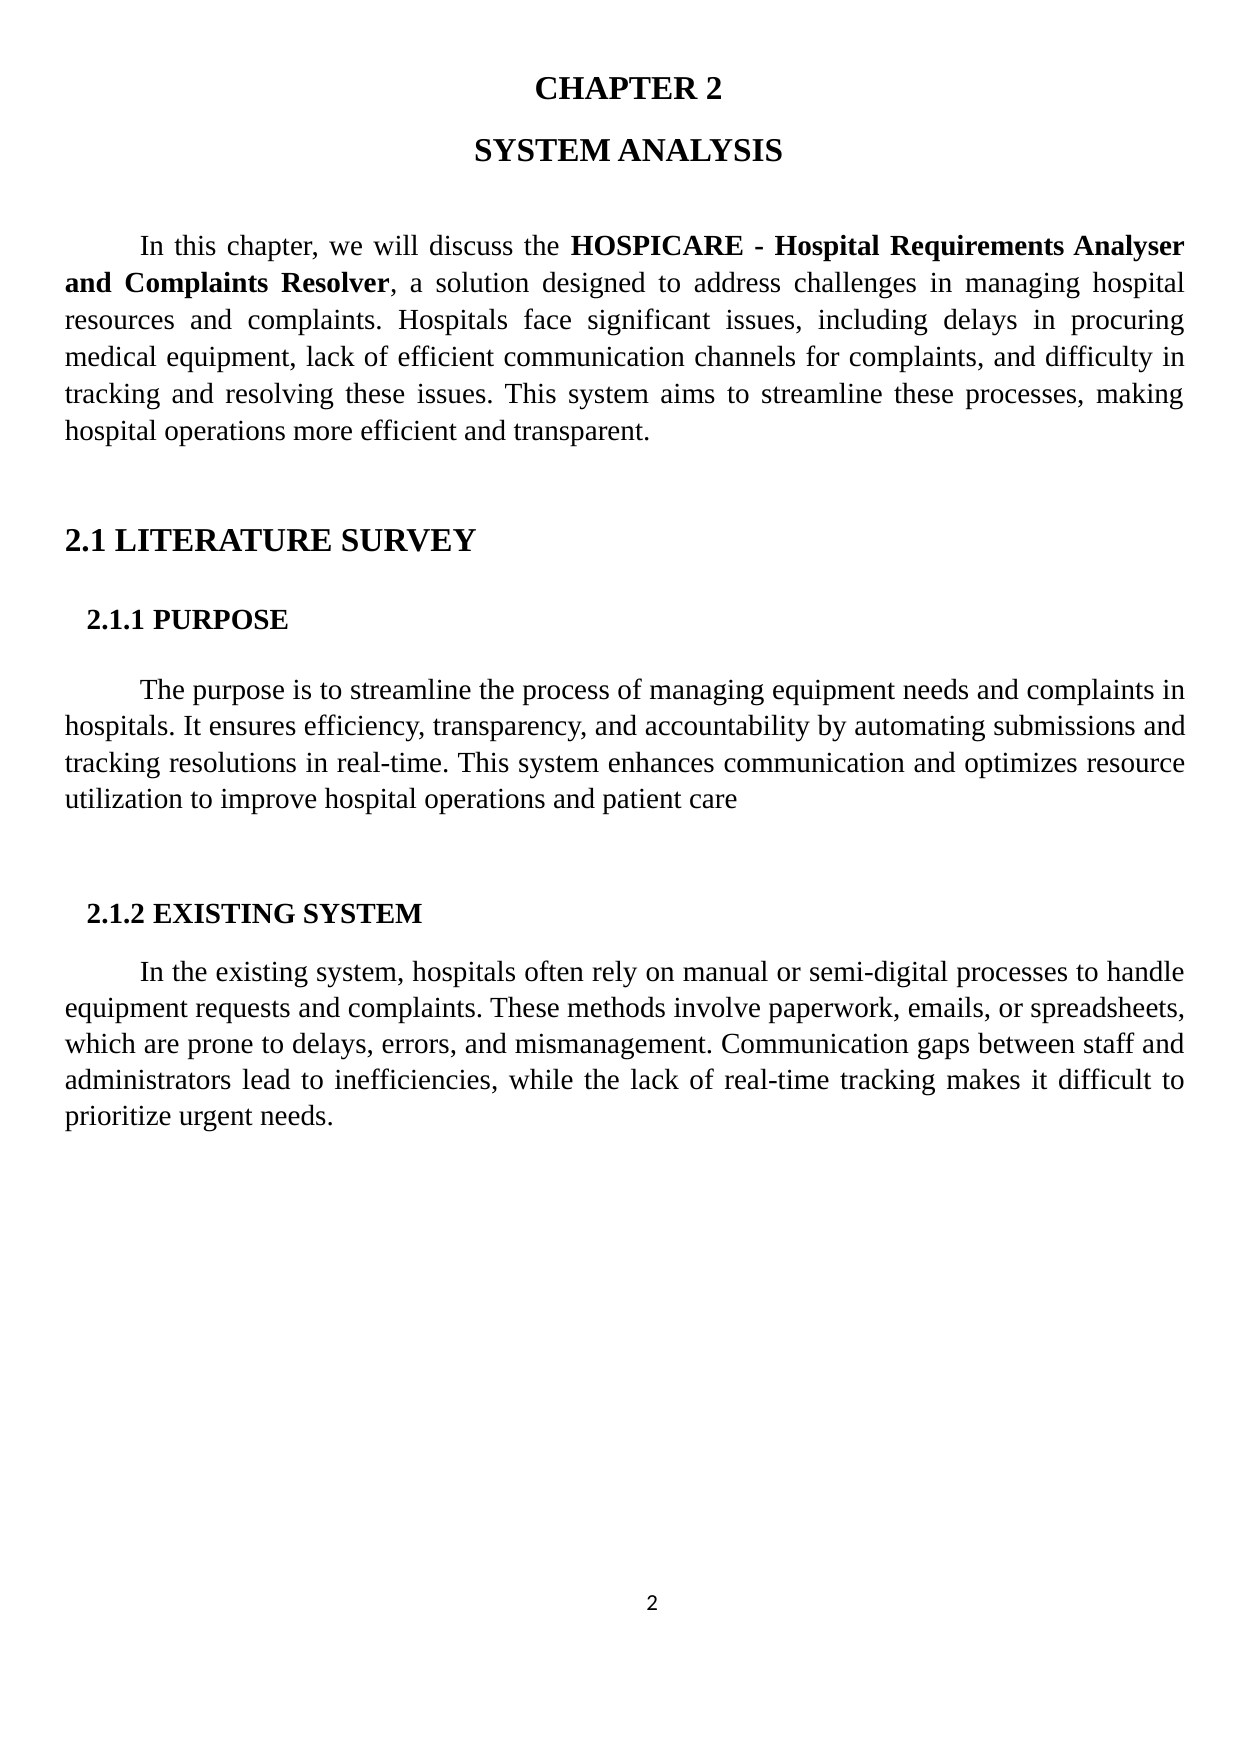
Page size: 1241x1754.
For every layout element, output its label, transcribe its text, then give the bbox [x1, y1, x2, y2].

text In this chapter, we will discuss the HOSPICARE - Hospital Requirements Analyser and Complaints Resolver, a solution designed to address challenges in managing hospital resources and complaints. Hospitals face significant issues, including delays in procuring medical equipment, lack of efficient communication channels for complaints, and difficulty in tracking and resolving these issues. This system aims to streamline these processes, making hospital operations more efficient and transparent. [64, 228, 1186, 446]
text The purpose is to streamline the process of managing equipment needs and complaints in hospitals. It ensures efficiency, transparency, and accountability by automating submissions and tracking resolutions in real-time. This system enhances communication and optimizes resource utilization to improve hospital operations and patient care [64, 672, 1186, 814]
text In the existing system, hospitals often rely on manual or semi-digital processes to handle equipment requests and complaints. These methods involve paperwork, emails, or spreadsheets, which are prone to delays, errors, and mismanagement. Communication gaps between staff and administrators lead to inefficiencies, while the lack of real-time tracking makes it difficult to prioritize urgent needs. [64, 954, 1186, 1132]
subtitle 2.1.1 PURPOSE [64, 602, 1186, 635]
text SYSTEM ANALYSIS [169, 130, 1087, 168]
subtitle CHAPTER 2 [169, 68, 1087, 106]
subtitle 2.1.2 EXISTING SYSTEM [64, 896, 1186, 929]
text 2.1 LITERATURE SURVEY [64, 520, 1186, 558]
